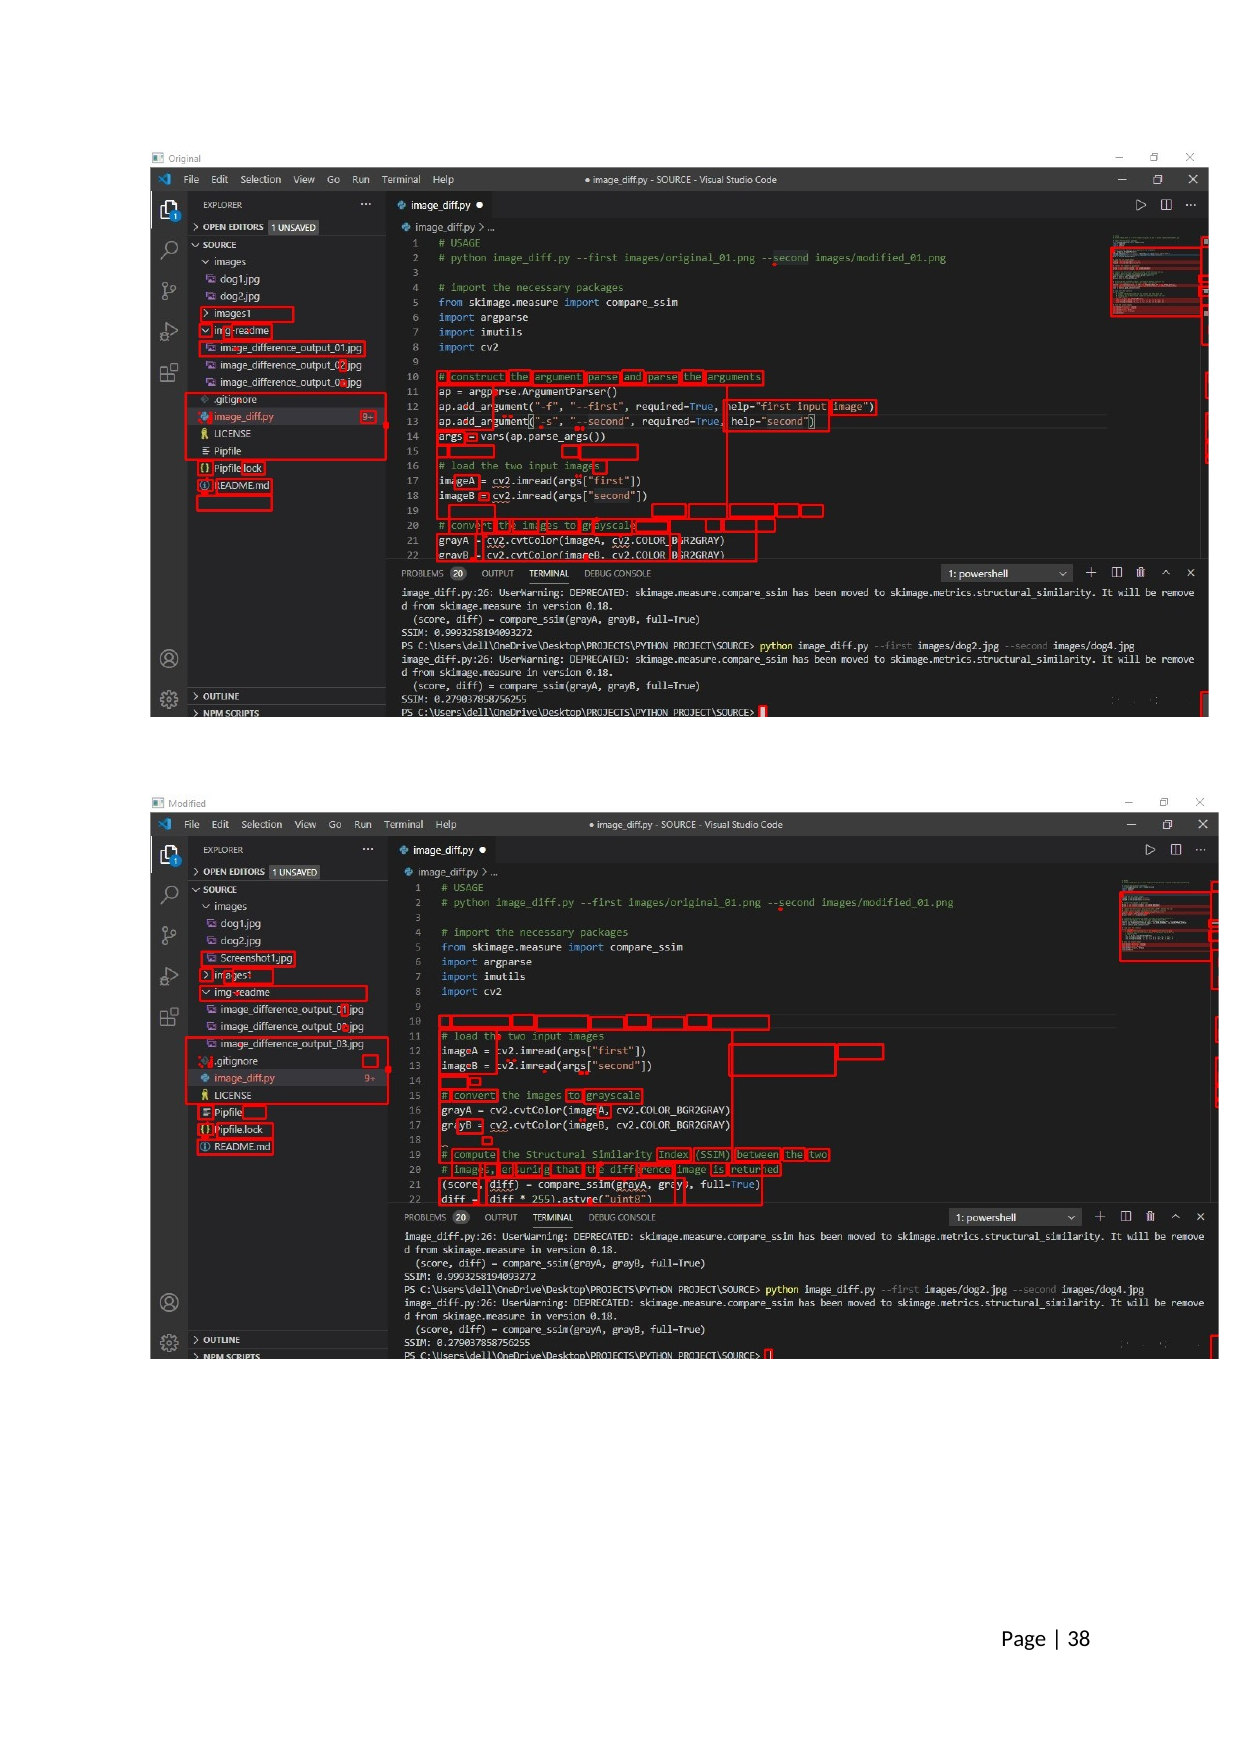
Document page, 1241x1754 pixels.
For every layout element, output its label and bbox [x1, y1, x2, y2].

picture [150, 150, 1209, 717]
picture [150, 794, 1219, 1359]
